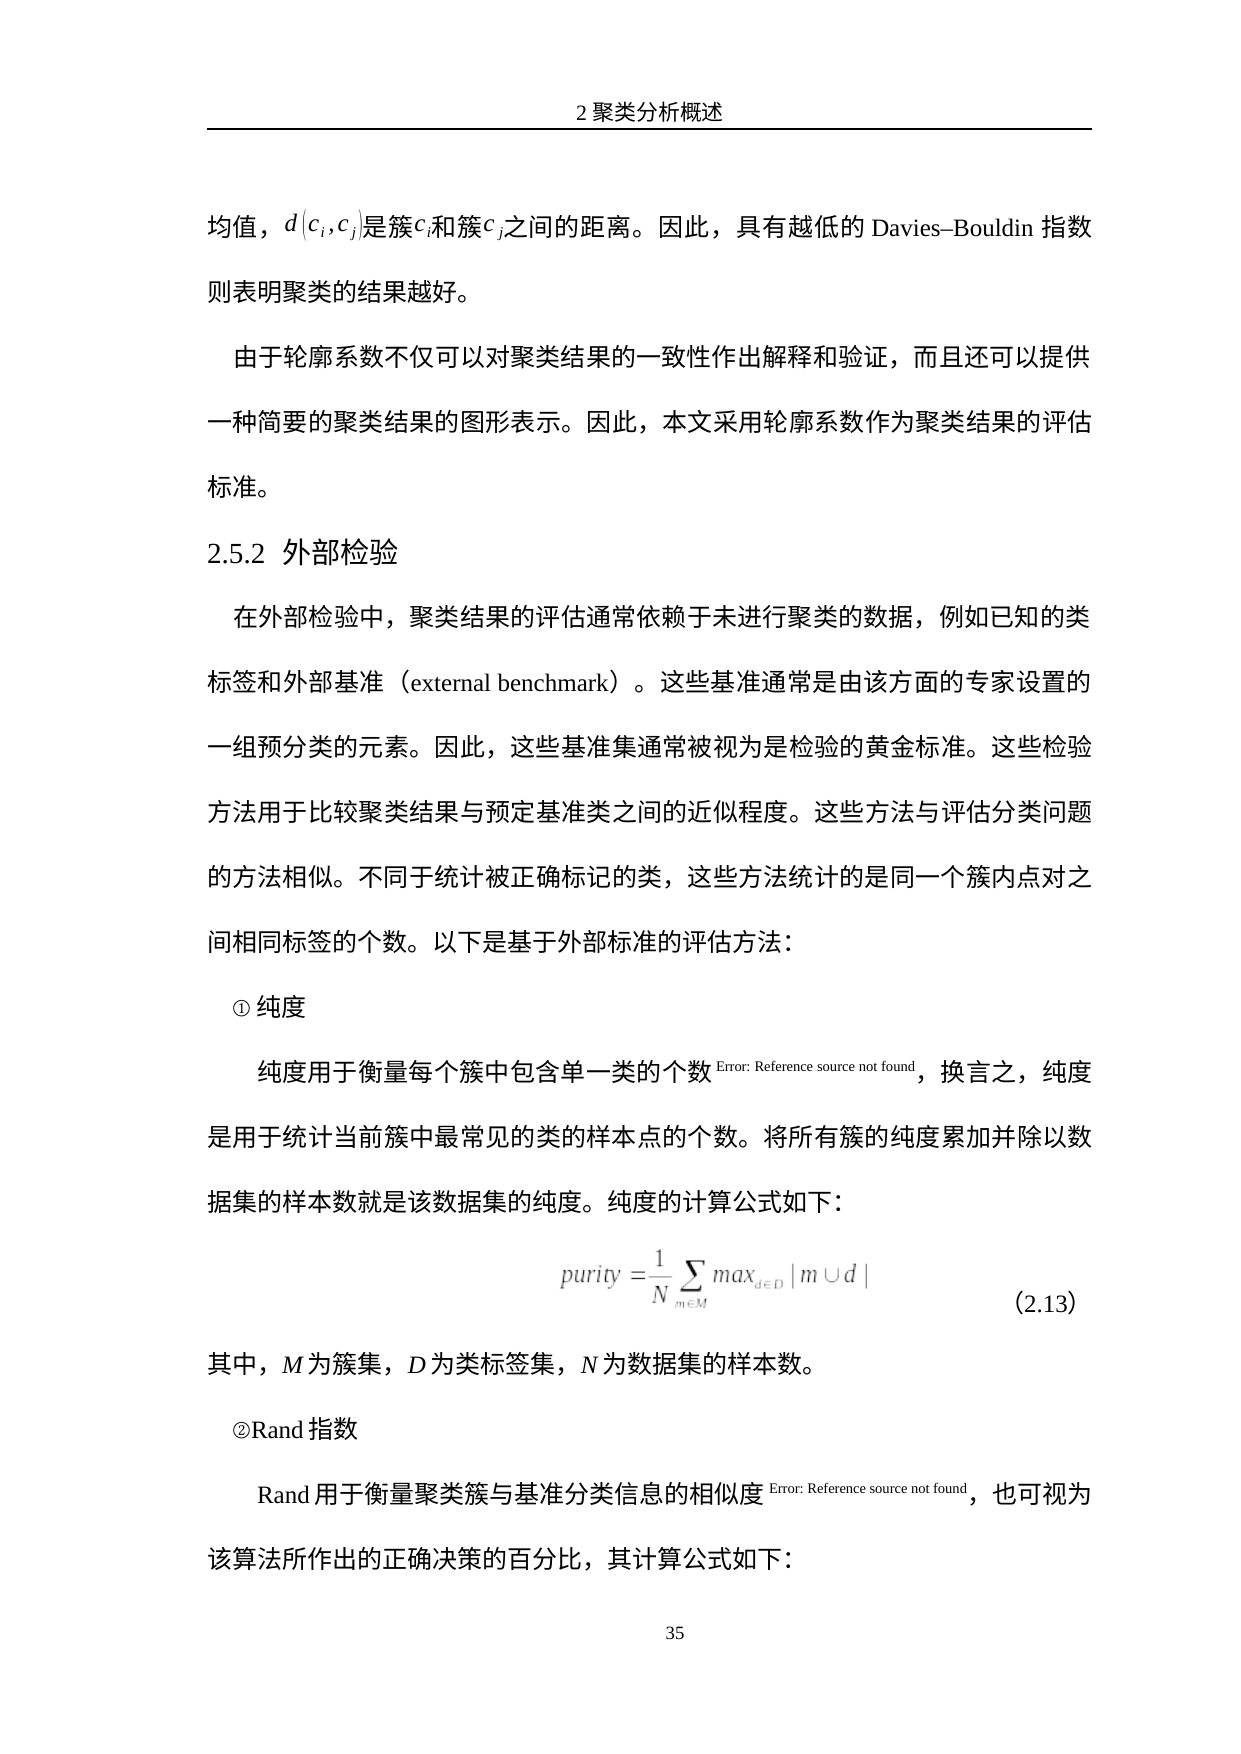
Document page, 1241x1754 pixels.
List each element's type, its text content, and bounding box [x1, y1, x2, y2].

text 纯度用于衡量每个簇中包含单一类的个数[20]，换言之，纯度是用于统计当前簇中最常见的类的样本点的个数。将所有簇的纯度累加并除以数据集的样本数就是该数据集的纯度。纯度的计算公式如下： [207, 1038, 1092, 1233]
text ②Rand指数 [207, 1395, 1092, 1460]
text 由于轮廓系数不仅可以对聚类结果的一致性作出解释和验证，而且还可以提供一种简要的聚类结果的图形表示。因此，本文采用轮廓系数作为聚类结果的评估标准。 [207, 323, 1092, 518]
subtitle 外部检验 [207, 518, 1092, 583]
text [207, 193, 1092, 323]
text 在外部检验中，聚类结果的评估通常依赖于未进行聚类的数据，例如已知的类标签和外部基准（external benchmark）。这些基准通常是由该方面的专家设置的一组预分类的元素。因此，这些基准集通常被视为是检验的黄金标准。这些检验方法用于比较聚类结果与预定基准类之间的近似程度。这些方法与评估分类问题的方法相似。不同于统计被正确标记的类，这些方法统计的是同一个簇内点对之间相同标签的个数。以下是基于外部标准的评估方法： [207, 583, 1092, 973]
text （2.13） [207, 1233, 1092, 1330]
text ①纯度 [207, 973, 1092, 1038]
text 其中，M为簇集，D为类标签集，N为数据集的样本数。 [207, 1330, 1092, 1395]
text Rand用于衡量聚类簇与基准分类信息的相似度[22]，也可视为该算法所作出的正确决策的百分比，其计算公式如下： [207, 1460, 1092, 1590]
